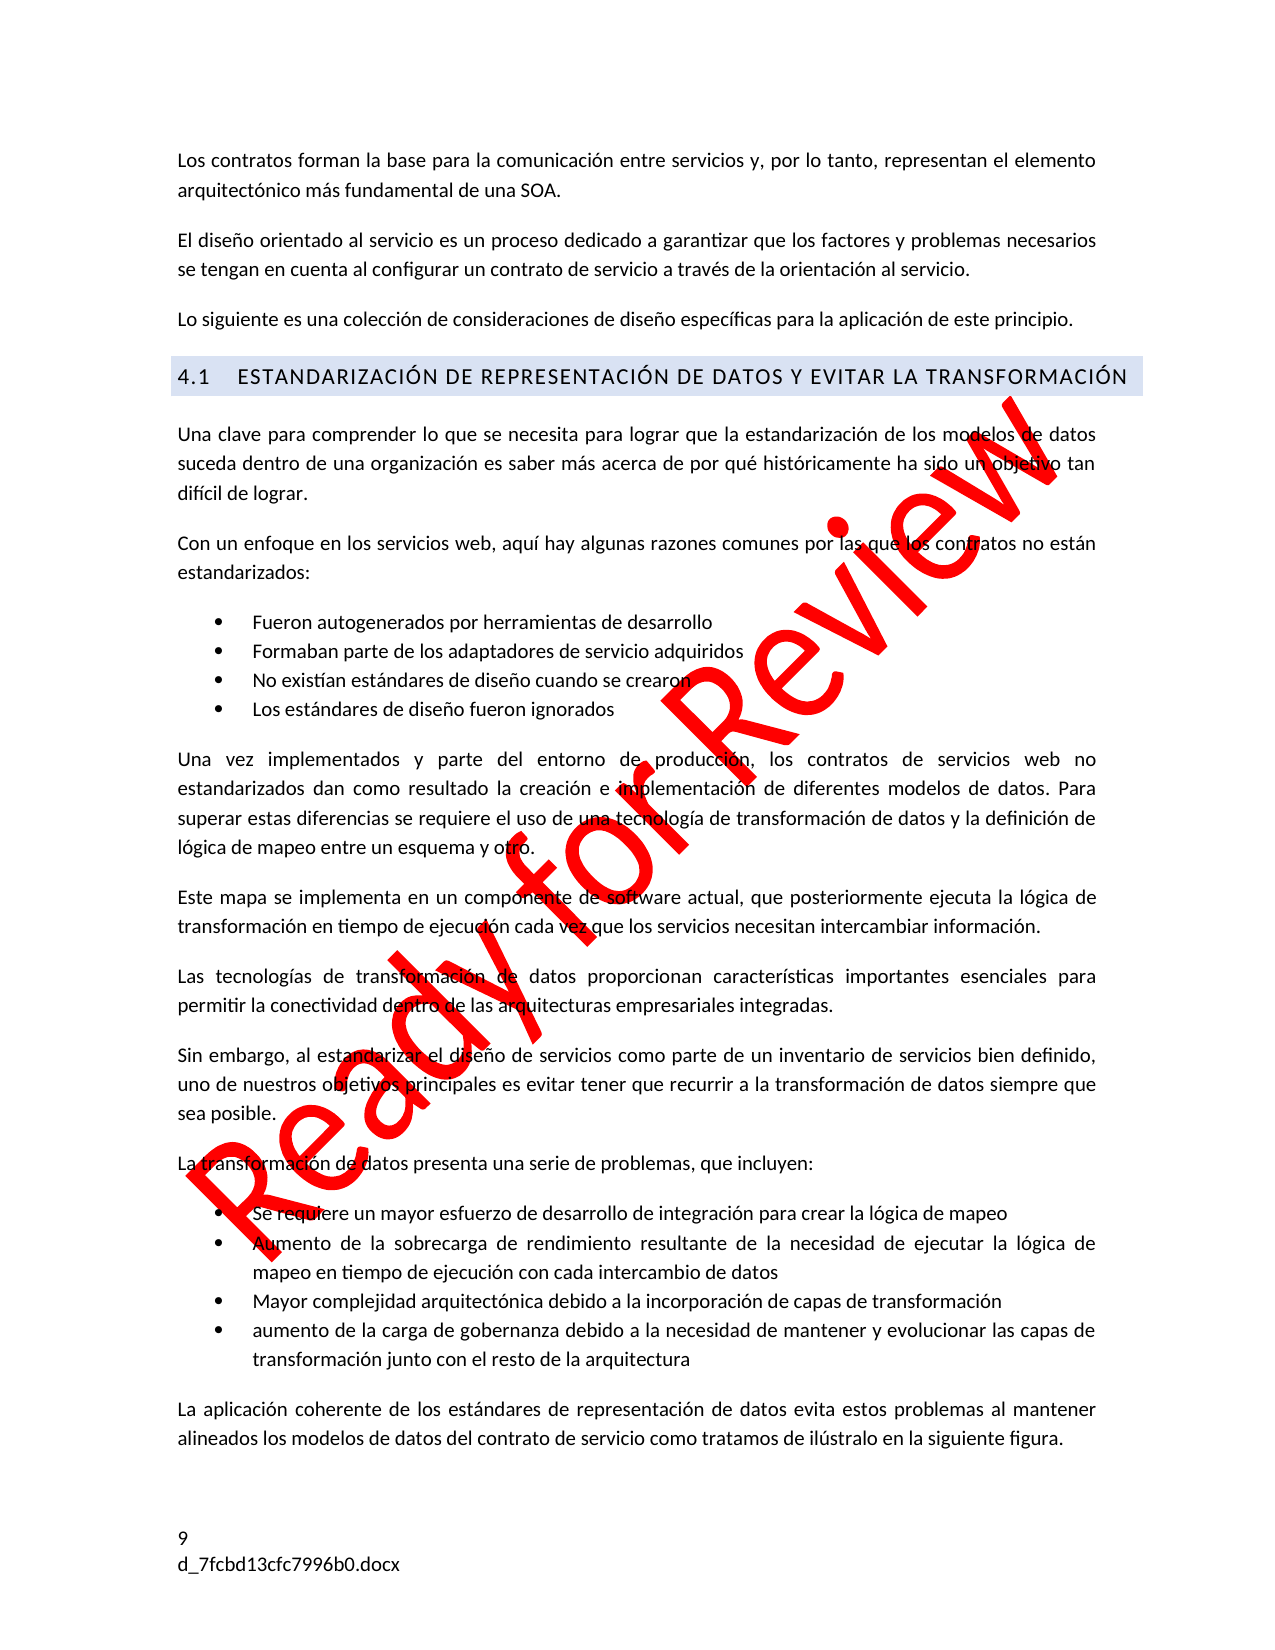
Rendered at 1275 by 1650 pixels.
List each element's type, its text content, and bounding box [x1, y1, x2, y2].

list Mayor complejidad arquitectónica debido a la incorporación de capas de transformación [215, 1288, 1098, 1313]
text El diseño orientado al servicio es un proceso dedicado a garantizar que los factores y problemas necesarios se tengan en cuenta al configurar un contrato de servicio a través de la orientación al servicio. [177, 227, 1098, 281]
text Los contratos forman la base para la comunicación entre servicios y, por lo tanto, representan el elemento arquitectónico más fundamental de una SOA. [177, 148, 1098, 202]
text Sin embargo, al estandarizar el diseño de servicios como parte de un inventario de servicios bien definido, uno de nuestros objetivos principales es evitar tener que recurrir a la transformación de datos siempre que sea posible. [177, 1042, 1098, 1126]
text La aplicación coherente de los estándares de representación de datos evita estos problemas al mantener alineados los modelos de datos del contrato de servicio como tratamos de ilústralo en la siguiente figura. [177, 1396, 1098, 1451]
text Lo siguiente es una colección de consideraciones de diseño específicas para la aplicación de este principio. [177, 306, 1098, 331]
subtitle Estandarización de representación de datos y Evitar La transformación [177, 362, 1137, 390]
list Los estándares de diseño fueron ignorados [215, 696, 1098, 722]
list Se requiere un mayor esfuerzo de desarrollo de integración para crear la lógica de mapeo [215, 1201, 1098, 1226]
list No existían estándares de diseño cuando se crearon [215, 667, 1098, 693]
text Una vez implementados y parte del entorno de producción, los contratos de servicios web no estandarizados dan como resultado la creación e implementación de diferentes modelos de datos. Para superar estas diferencias se requiere el uso de una tecnología de transformación de datos y la definición de lógica de mapeo entre un esquema y otro. [177, 746, 1098, 859]
text La transformación de datos presenta una serie de problemas, que incluyen: [177, 1151, 1098, 1176]
text Con un enfoque en los servicios web, aquí hay algunas razones comunes por las que los contratos no están estandarizados: [177, 530, 1098, 584]
list Fueron autogenerados por herramientas de desarrollo [215, 609, 1098, 634]
list Formaban parte de los adaptadores de servicio adquiridos [215, 638, 1098, 663]
list aumento de la carga de gobernanza debido a la necesidad de mantener y evolucionar las capas de transformación junto con el resto de la arquitectura [215, 1317, 1098, 1372]
text Este mapa se implementa en un componente de software actual, que posteriormente ejecuta la lógica de transformación en tiempo de ejecución cada vez que los servicios necesitan intercambiar información. [177, 884, 1098, 938]
list Aumento de la sobrecarga de rendimiento resultante de la necesidad de ejecutar la lógica de mapeo en tiempo de ejecución con cada intercambio de datos [215, 1230, 1098, 1284]
text Las tecnologías de transformación de datos proporcionan características importantes esenciales para permitir la conectividad dentro de las arquitecturas empresariales integradas. [177, 963, 1098, 1018]
text Una clave para comprender lo que se necesita para lograr que la estandarización de los modelos de datos suceda dentro de una organización es saber más acerca de por qué históricamente ha sido un objetivo tan difícil de lograr. [177, 421, 1098, 505]
